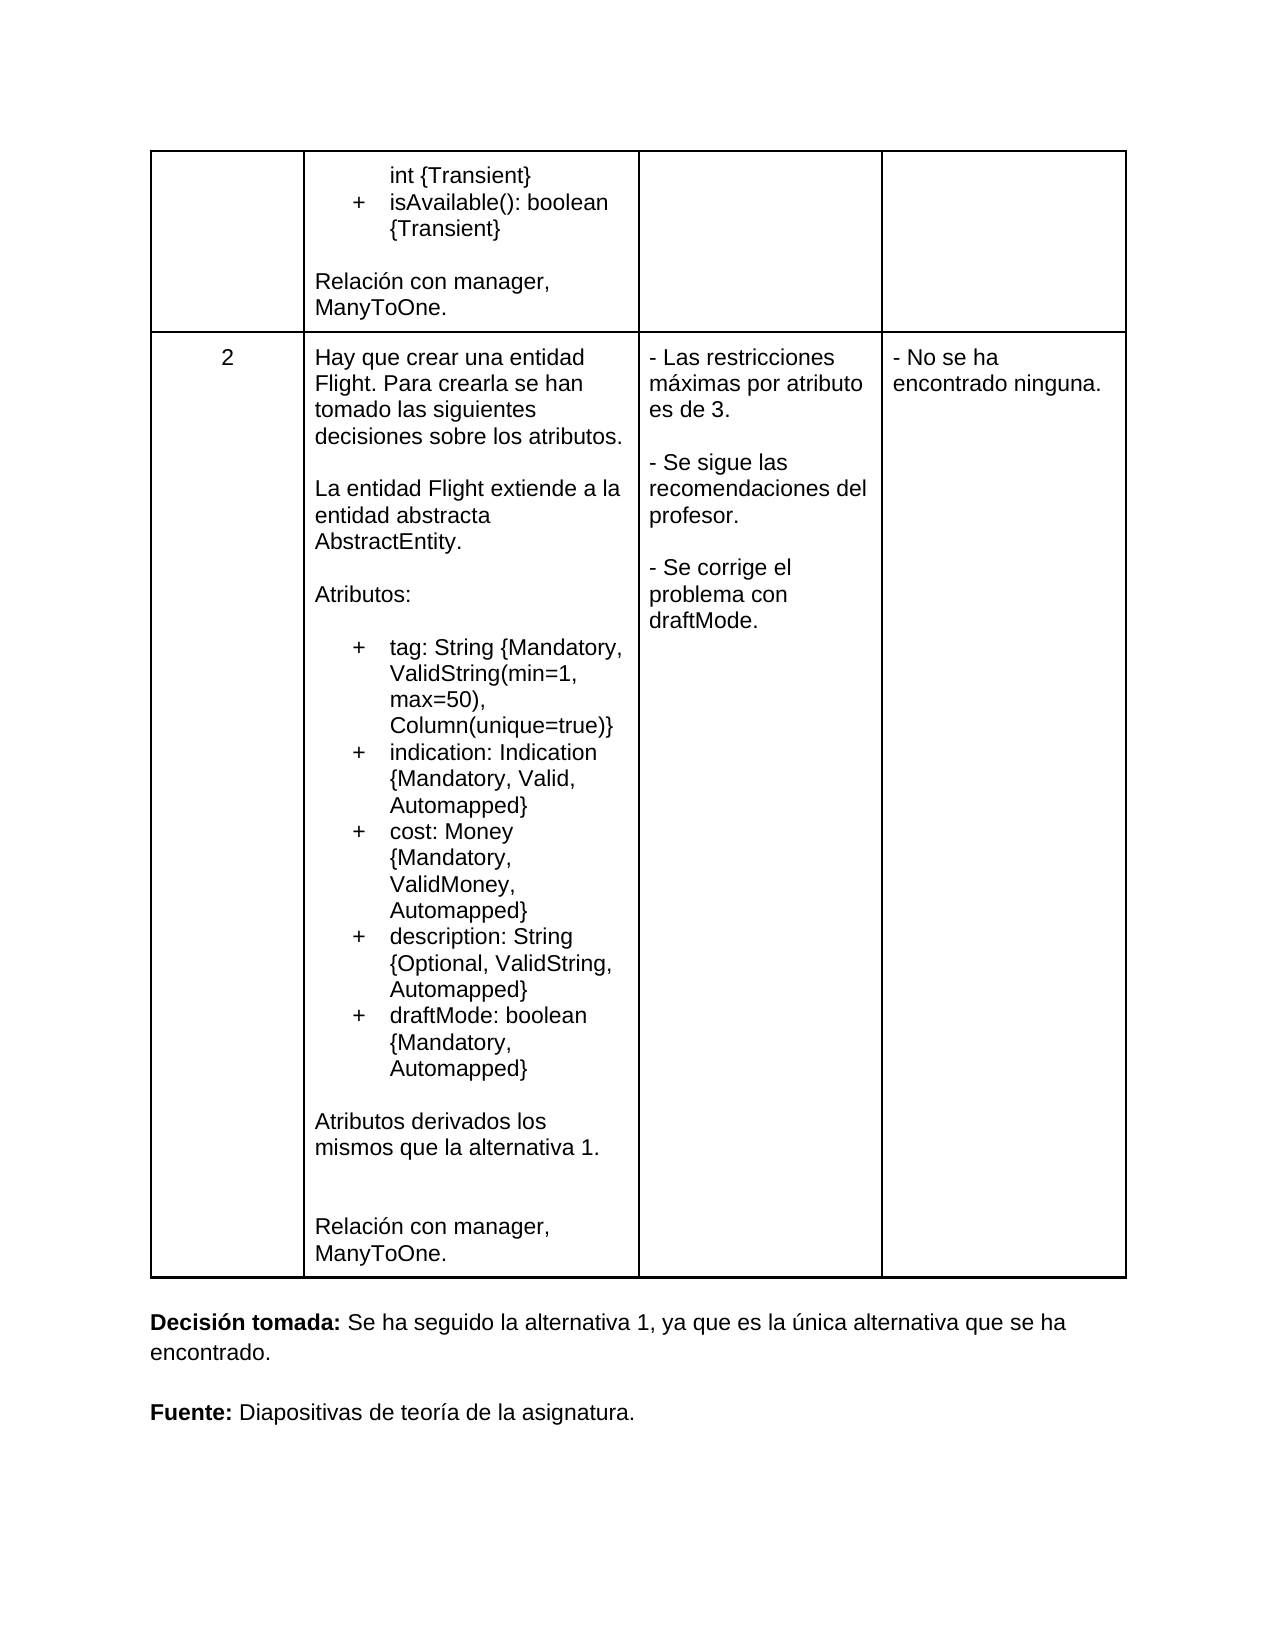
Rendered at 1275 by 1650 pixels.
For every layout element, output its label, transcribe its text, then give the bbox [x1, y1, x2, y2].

text Fuente: Diapositivas de teoría de la asignatura. [150, 1399, 1125, 1426]
text Decisión tomada: Se ha seguido la alternativa 1, ya que es la única alternativa que se ha encontrado. [150, 1309, 1125, 1395]
